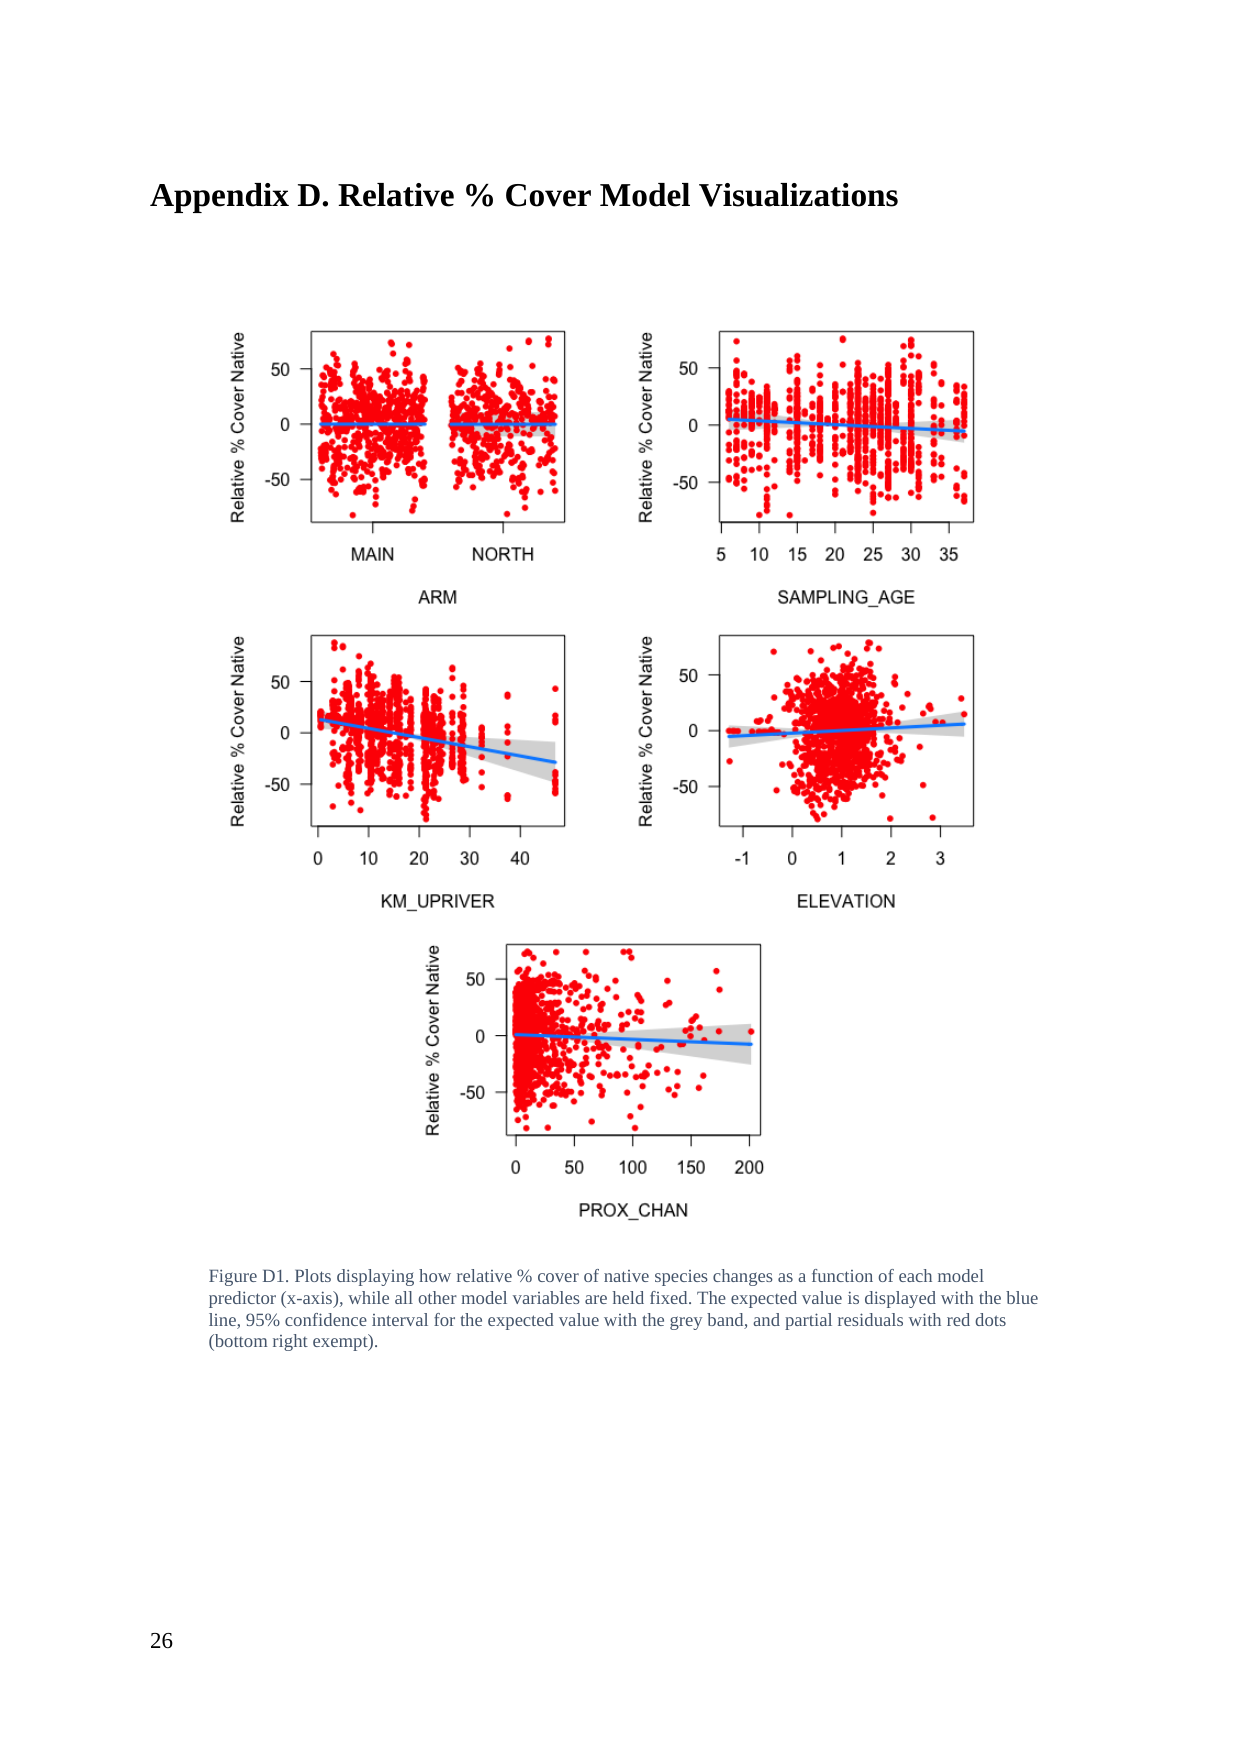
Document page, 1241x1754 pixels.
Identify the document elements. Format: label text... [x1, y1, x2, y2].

subtitle Appendix D. Relative % Cover Model Visualizations [150, 175, 1090, 213]
picture [225, 245, 1018, 1243]
